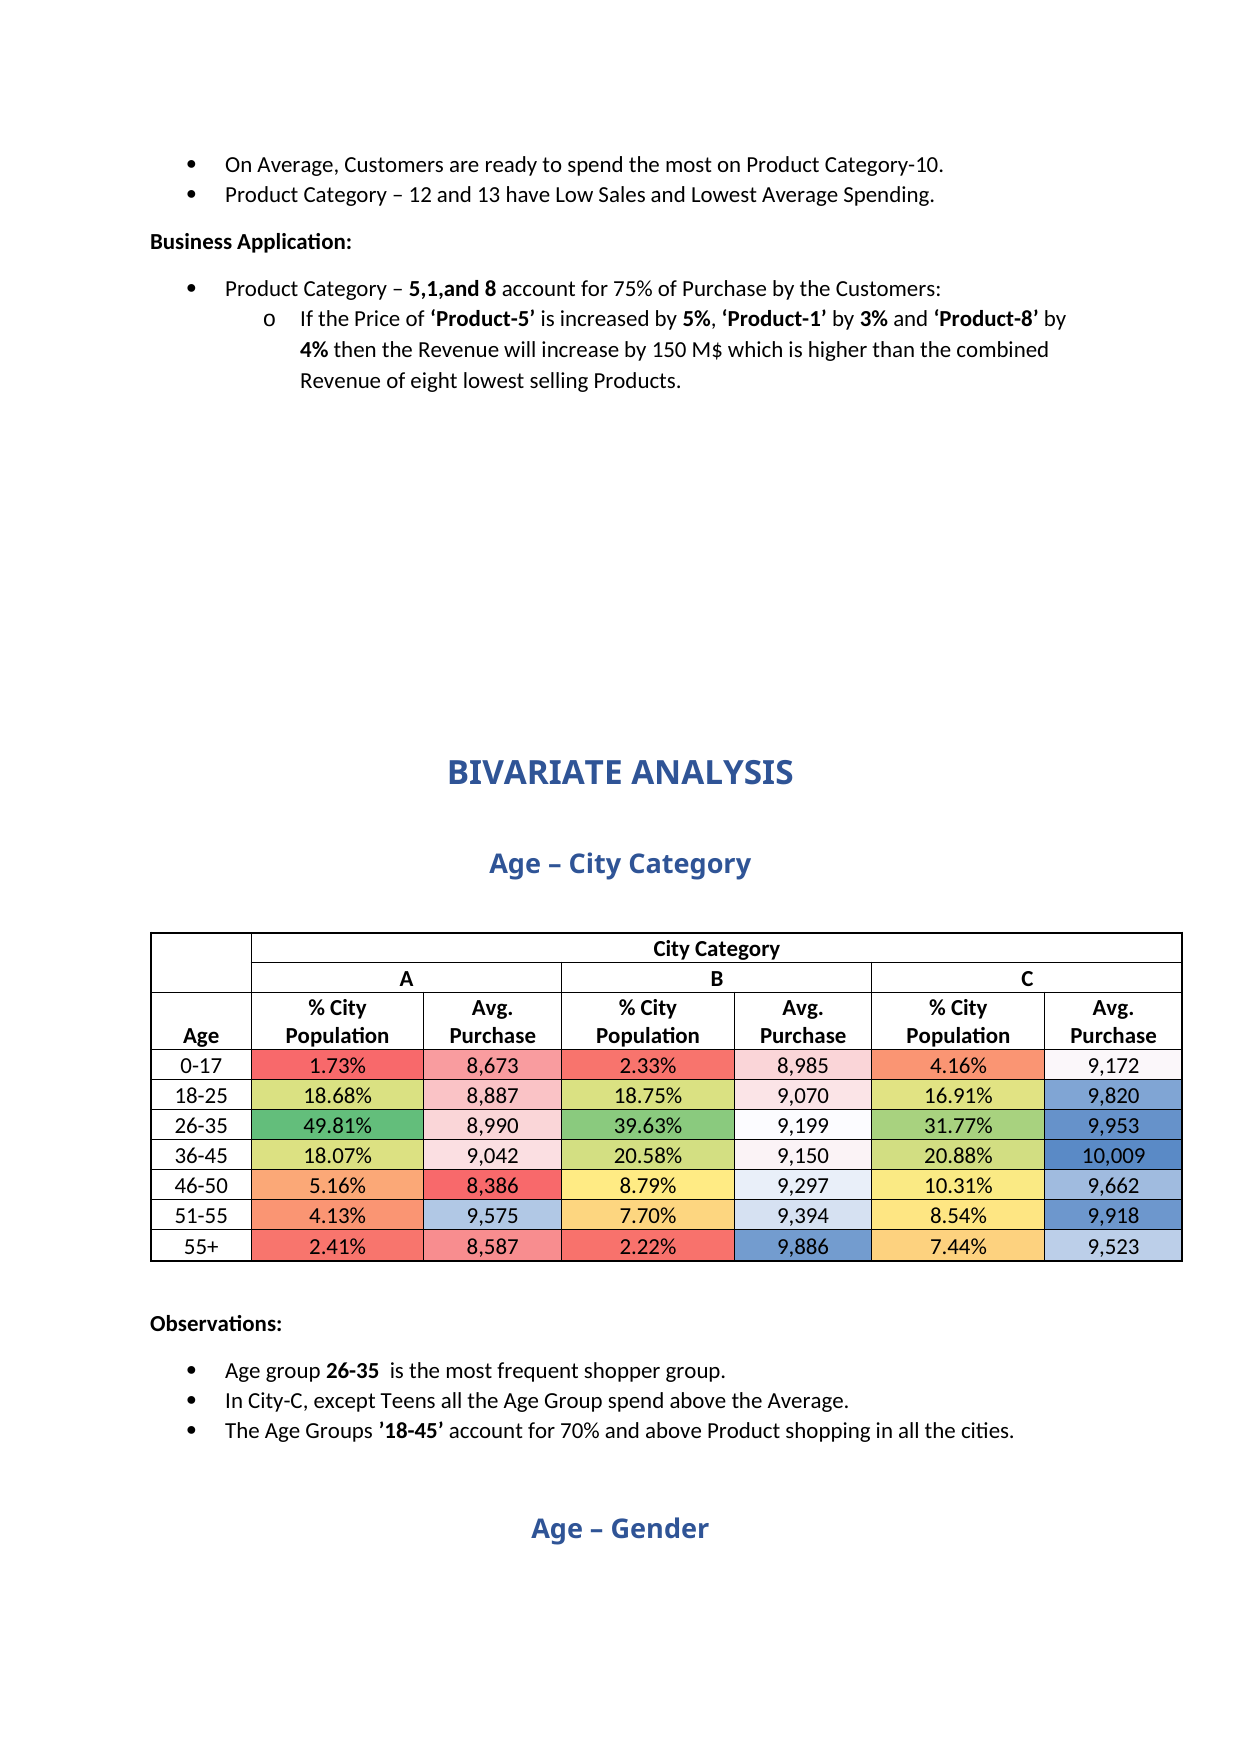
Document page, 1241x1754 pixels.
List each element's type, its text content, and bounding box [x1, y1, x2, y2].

subtitle Age – Gender [150, 1510, 1090, 1547]
table_cell Avg. Purchase [1045, 993, 1181, 1049]
table_cell 18.75% [562, 1080, 734, 1109]
table_cell 9,199 [735, 1110, 871, 1139]
table_cell 8,587 [424, 1230, 561, 1260]
table_cell 9,918 [1045, 1200, 1181, 1229]
list Age group 26-35 is the most frequent shopper group. [187, 1356, 1090, 1384]
table_cell 2.22% [562, 1230, 734, 1260]
table_cell Age [152, 993, 251, 1049]
list Product Category – 12 and 13 have Low Sales and Lowest Average Spending. [187, 180, 1090, 208]
table_cell B [562, 963, 871, 992]
table_cell 9,575 [424, 1200, 561, 1229]
list If the Price of ‘Product-5’ is increased by 5%, ‘Product-1’ by 3% and ‘Product-8’ by 4% then the Revenue will increase by 150 M$ which is higher than the combined Revenue of eight lowest selling Products. [262, 304, 1090, 394]
table_cell 26-35 [152, 1110, 251, 1139]
table_cell % City Population [252, 993, 423, 1049]
table_cell 39.63% [562, 1110, 734, 1139]
table_cell 9,172 [1045, 1050, 1181, 1079]
table_cell 7.44% [872, 1230, 1044, 1260]
table_cell 16.91% [872, 1080, 1044, 1109]
table_cell 55+ [152, 1230, 251, 1260]
table_cell 9,070 [735, 1080, 871, 1109]
table_cell 4.13% [252, 1200, 423, 1229]
table_cell 4.16% [872, 1050, 1044, 1079]
table_cell 2.33% [562, 1050, 734, 1079]
list The Age Groups ’18-45’ account for 70% and above Product shopping in all the cities. [187, 1416, 1090, 1444]
table_cell 0-17 [152, 1050, 251, 1079]
table_cell 46-50 [152, 1170, 251, 1199]
table_cell 51-55 [152, 1200, 251, 1229]
table_cell 8.79% [562, 1170, 734, 1199]
list On Average, Customers are ready to spend the most on Product Category-10. [187, 150, 1090, 178]
table_cell Avg. Purchase [424, 993, 561, 1049]
table_cell 18-25 [152, 1080, 251, 1109]
table_cell 9,150 [735, 1140, 871, 1169]
table_cell 9,394 [735, 1200, 871, 1229]
table_cell % City Population [872, 993, 1044, 1049]
table_cell 49.81% [252, 1110, 423, 1139]
table_cell 1.73% [252, 1050, 423, 1079]
table_cell 31.77% [872, 1110, 1044, 1139]
table_cell 18.07% [252, 1140, 423, 1169]
text Business Application: [150, 227, 1090, 255]
table_cell 36-45 [152, 1140, 251, 1169]
table_cell 9,662 [1045, 1170, 1181, 1199]
table_cell 2.41% [252, 1230, 423, 1260]
table_cell % City Population [562, 993, 734, 1049]
table_cell 8,990 [424, 1110, 561, 1139]
table_cell 9,886 [735, 1230, 871, 1260]
table_cell [152, 962, 251, 992]
table_cell 8,386 [424, 1170, 561, 1199]
table_header [152, 934, 251, 962]
table_header City Category [252, 934, 1181, 962]
text Observations: [150, 1309, 1090, 1337]
table_cell A [252, 963, 561, 992]
table_cell 8,673 [424, 1050, 561, 1079]
list In City-C, except Teens all the Age Group spend above the Average. [187, 1386, 1090, 1414]
table_cell 18.68% [252, 1080, 423, 1109]
table_cell 9,820 [1045, 1080, 1181, 1109]
table_cell 10.31% [872, 1170, 1044, 1199]
table_cell 8.54% [872, 1200, 1044, 1229]
table_cell 9,297 [735, 1170, 871, 1199]
table_cell 20.88% [872, 1140, 1044, 1169]
table_cell 9,523 [1045, 1230, 1181, 1260]
table_cell 9,042 [424, 1140, 561, 1169]
table_cell 8,887 [424, 1080, 561, 1109]
table_cell C [872, 963, 1181, 992]
table_cell 5.16% [252, 1170, 423, 1199]
table_cell 10,009 [1045, 1140, 1181, 1169]
table_cell 9,953 [1045, 1110, 1181, 1139]
table_cell 20.58% [562, 1140, 734, 1169]
table_cell 7.70% [562, 1200, 734, 1229]
subtitle Age – City Category [150, 845, 1090, 882]
table_cell Avg. Purchase [735, 993, 871, 1049]
list Product Category – 5,1,and 8 account for 75% of Purchase by the Customers: [187, 274, 1090, 302]
table_cell 8,985 [735, 1050, 871, 1079]
subtitle BIVARIATE ANALYSIS [150, 749, 1090, 794]
